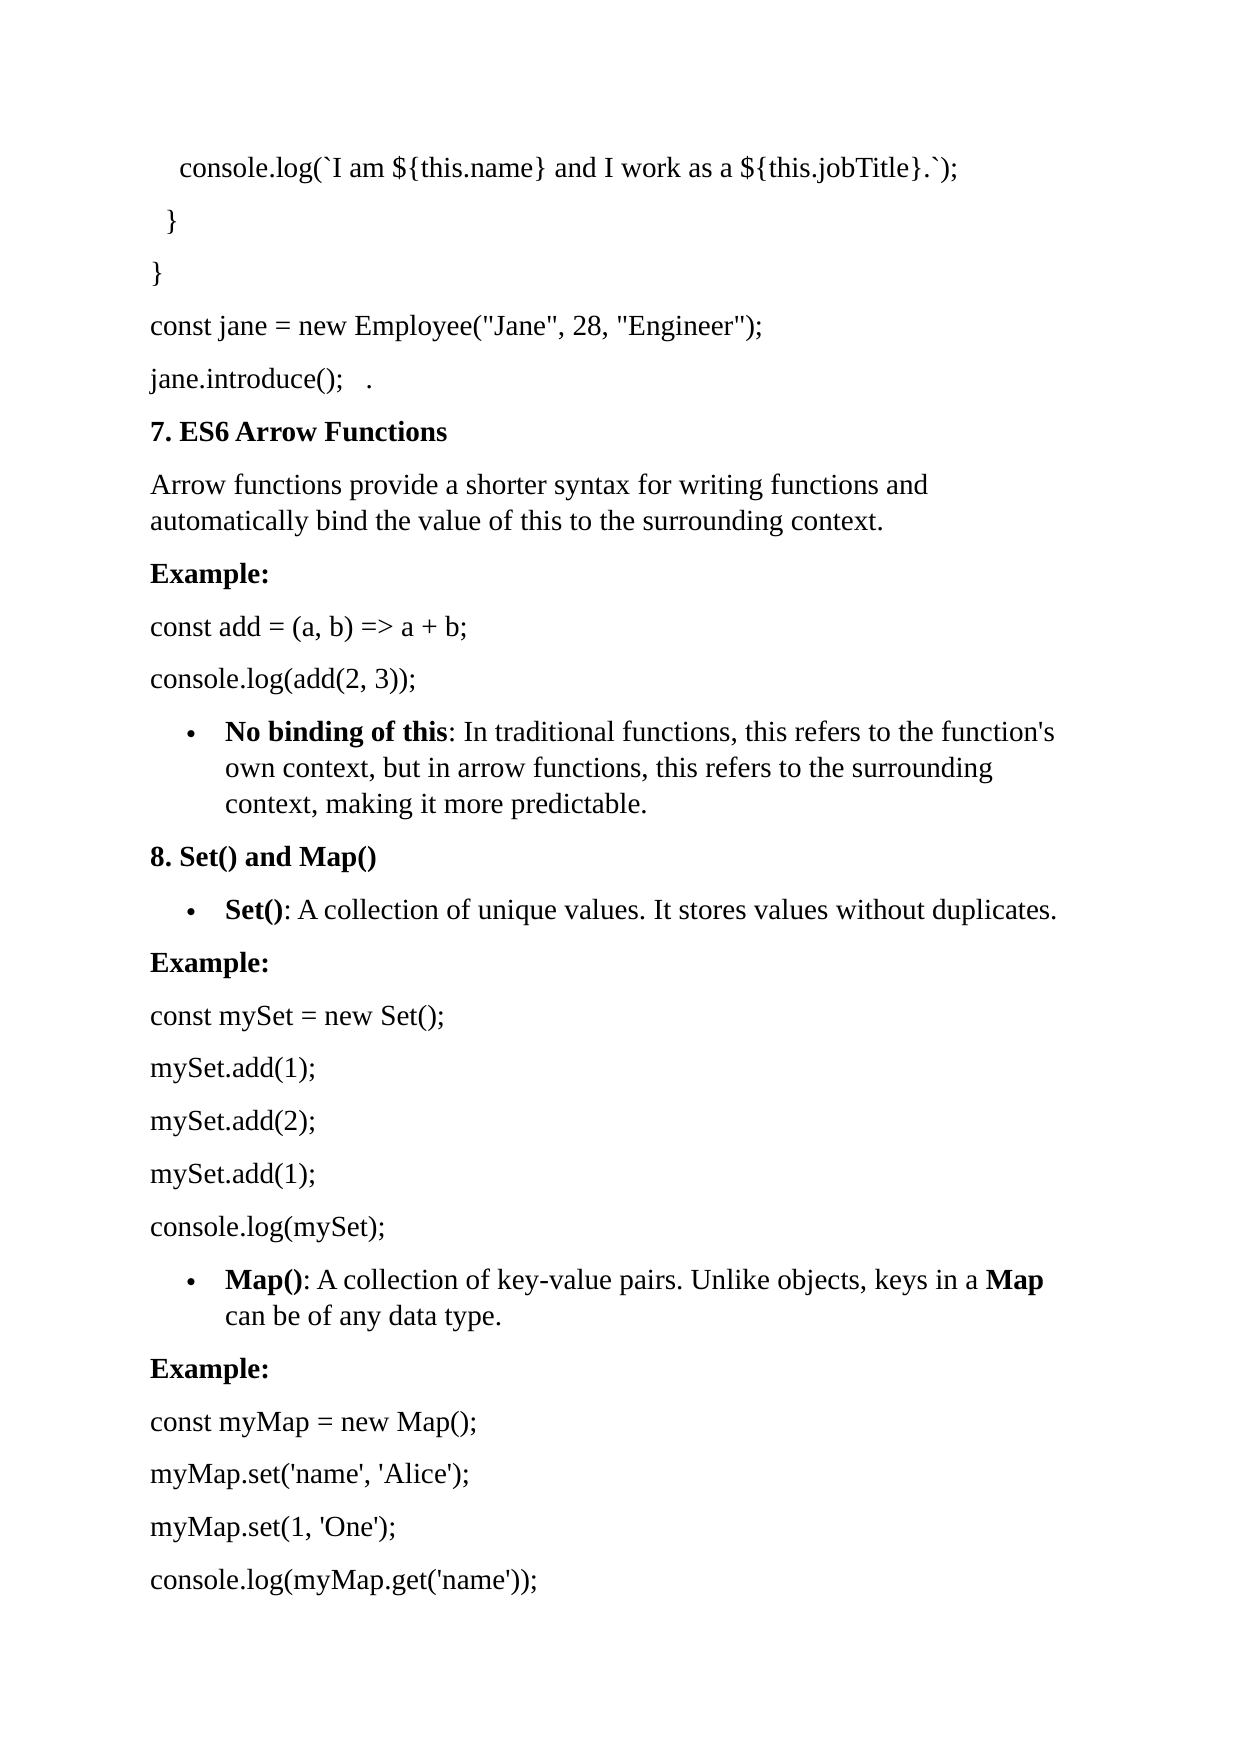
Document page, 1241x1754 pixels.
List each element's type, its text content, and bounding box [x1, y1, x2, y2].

text const myMap = new Map(); [150, 1404, 1090, 1437]
text myMap.set(1, 'One'); [150, 1509, 1090, 1543]
list Set(): A collection of unique values. It stores values without duplicates. [187, 892, 1090, 926]
text } [150, 256, 1090, 289]
text 7. ES6 Arrow Functions [150, 414, 1090, 448]
text const mySet = new Set(); [150, 998, 1090, 1031]
text mySet.add(2); [150, 1103, 1090, 1137]
text console.log(add(2, 3)); [150, 661, 1090, 695]
text console.log(mySet); [150, 1209, 1090, 1243]
text mySet.add(1); [150, 1156, 1090, 1190]
text } [150, 203, 1090, 236]
text myMap.set('name', 'Alice'); [150, 1456, 1090, 1490]
list Map(): A collection of key-value pairs. Unlike objects, keys in a Map can be of any data type. [187, 1262, 1090, 1332]
text Arrow functions provide a shorter syntax for writing functions and automatically bind the value of this to the surrounding context. [150, 467, 1090, 537]
text console.log(myMap.get('name')); [150, 1562, 1090, 1596]
text const jane = new Employee("Jane", 28, "Engineer"); [150, 308, 1090, 342]
text 8. Set() and Map() [150, 839, 1090, 873]
text Example: [150, 945, 1090, 978]
text Example: [150, 1351, 1090, 1384]
list No binding of this: In traditional functions, this refers to the function's own context, but in arrow functions, this refers to the surrounding context, making it more predictable. [187, 714, 1090, 820]
text mySet.add(1); [150, 1051, 1090, 1084]
text console.log(`I am ${this.name} and I work as a ${this.jobTitle}.`); [150, 150, 1090, 183]
text const add = (a, b) => a + b; [150, 609, 1090, 642]
text jane.introduce(); . [150, 361, 1090, 395]
text Example: [150, 556, 1090, 589]
